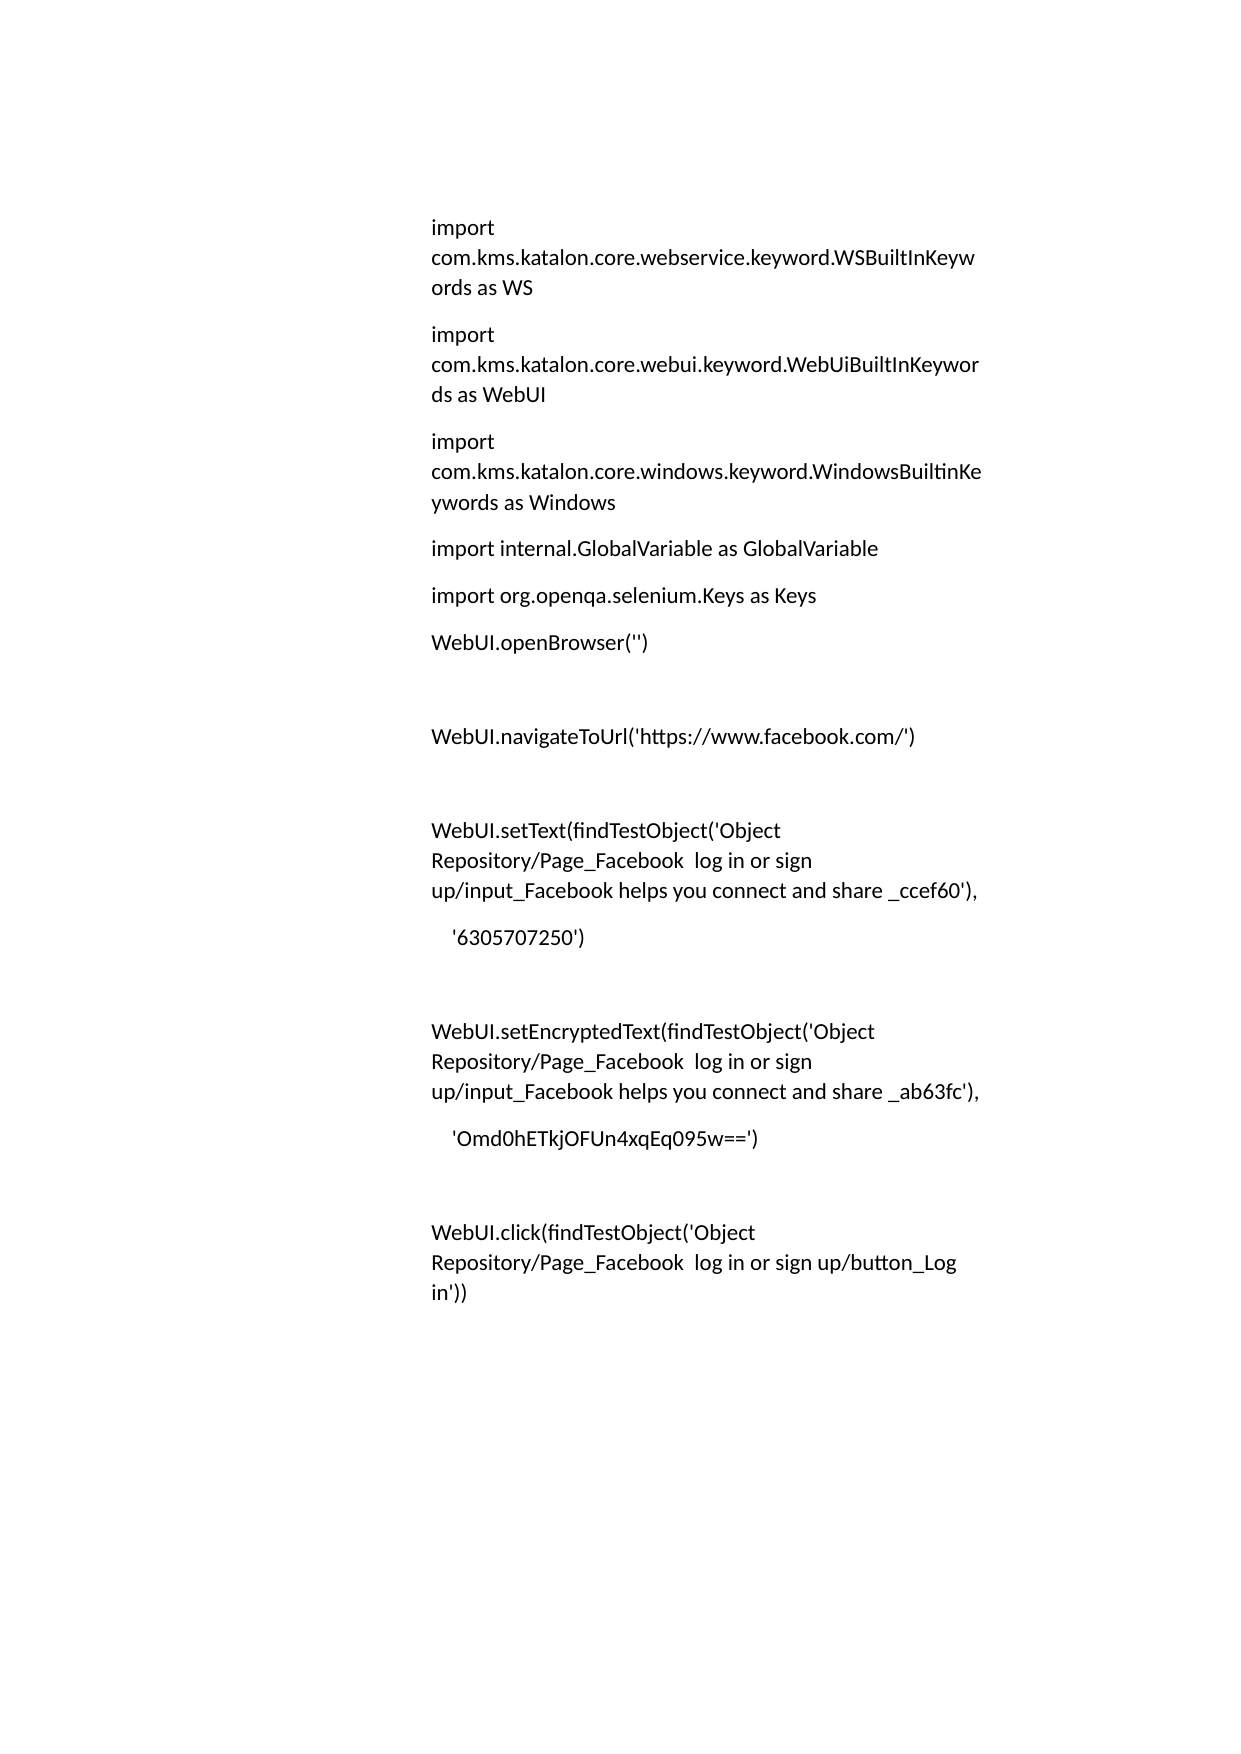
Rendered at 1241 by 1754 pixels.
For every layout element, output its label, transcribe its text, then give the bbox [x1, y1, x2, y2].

text import org.openqa.selenium.Keys as Keys [431, 581, 986, 609]
text import com.kms.katalon.core.windows.keyword.WindowsBuiltinKeywords as Windows [431, 427, 986, 516]
text import com.kms.katalon.core.webservice.keyword.WSBuiltInKeywords as WS [431, 213, 986, 301]
text import internal.GlobalVariable as GlobalVariable [431, 534, 986, 562]
text WebUI.setEncryptedText(findTestObject('Object Repository/Page_Facebook log in or sign up/input_Facebook helps you connect and share _ab63fc'), [431, 1017, 986, 1105]
text import com.kms.katalon.core.webui.keyword.WebUiBuiltInKeywords as WebUI [431, 320, 986, 408]
text WebUI.click(findTestObject('Object Repository/Page_Facebook log in or sign up/button_Log in')) [431, 1218, 986, 1306]
text WebUI.navigateToUrl('https://www.facebook.com/') [431, 722, 986, 750]
text '6305707250') [431, 923, 986, 951]
text 'Omd0hETkjOFUn4xqEq095w==') [431, 1124, 986, 1152]
text WebUI.openBrowser('') [431, 628, 986, 656]
text WebUI.setText(findTestObject('Object Repository/Page_Facebook log in or sign up/input_Facebook helps you connect and share _ccef60'), [431, 816, 986, 904]
